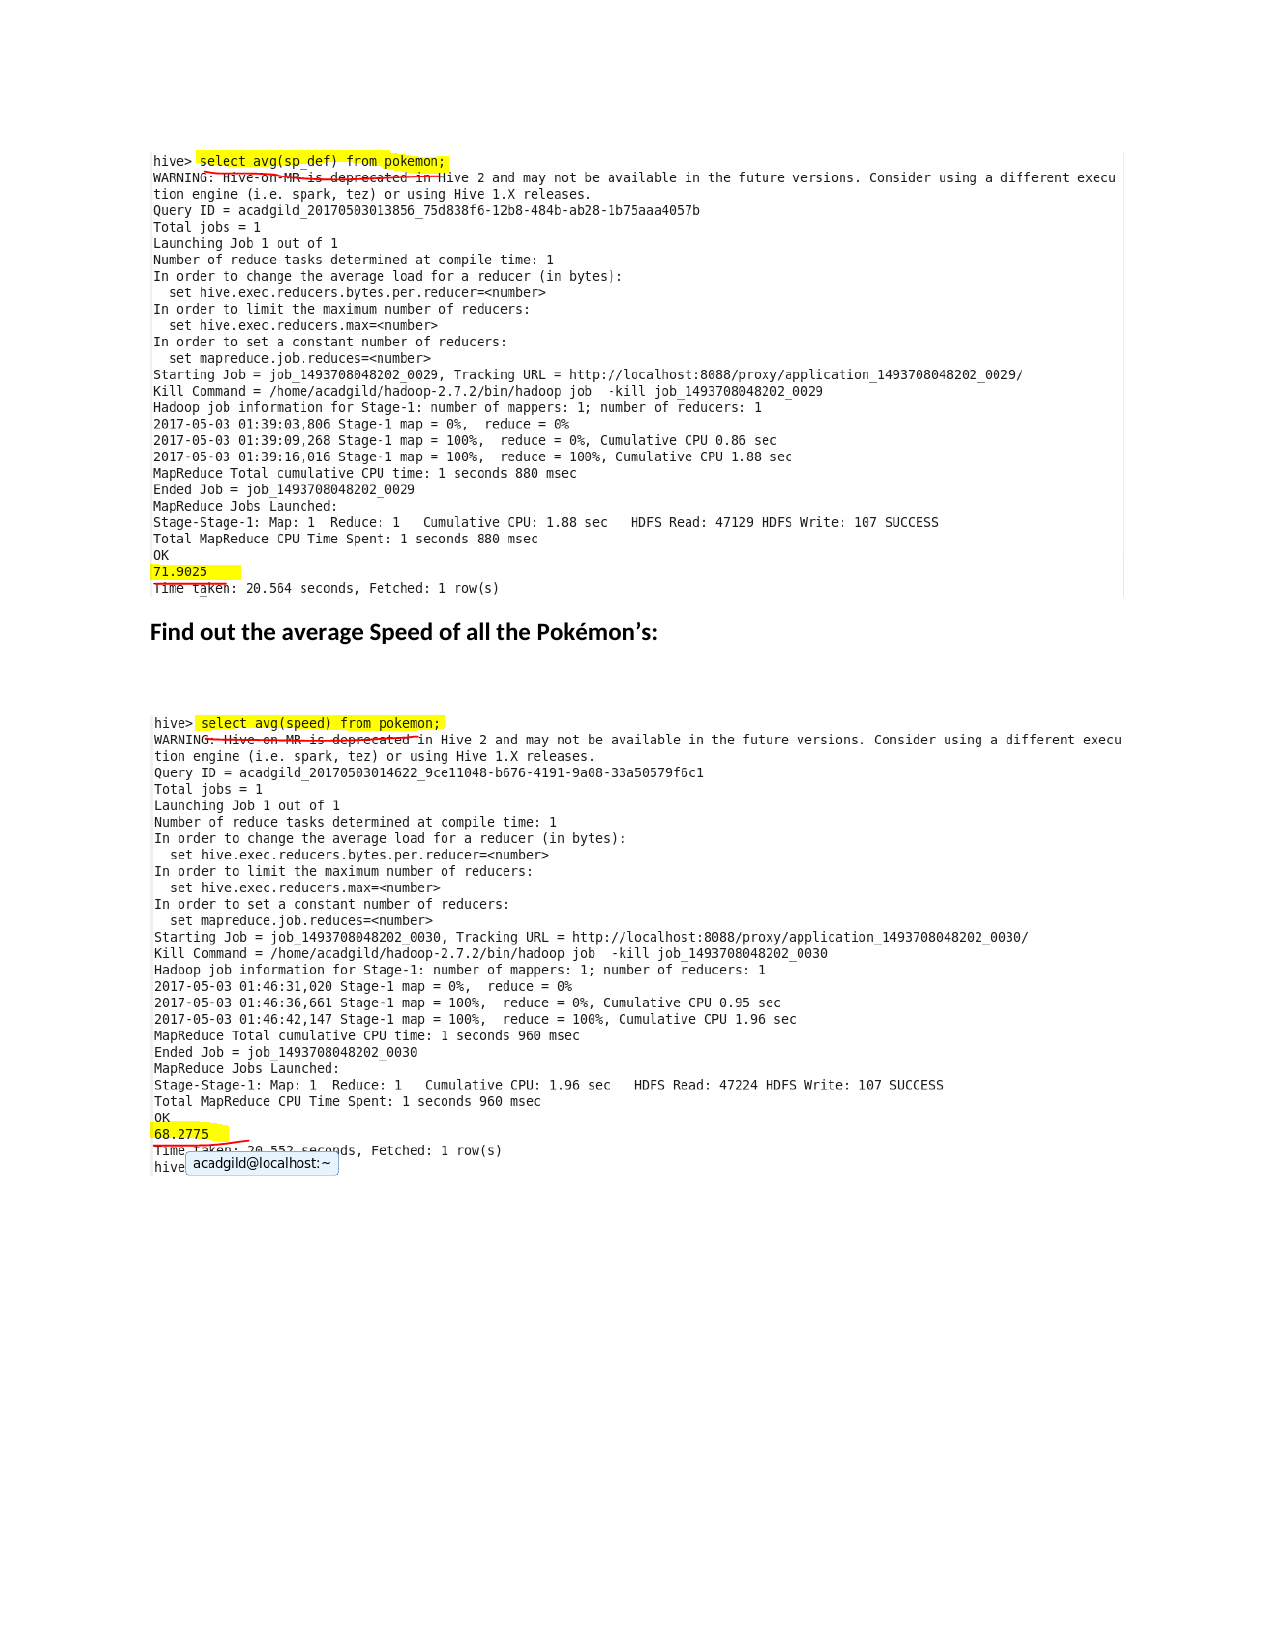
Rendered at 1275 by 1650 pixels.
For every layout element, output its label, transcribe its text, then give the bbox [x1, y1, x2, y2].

picture [150, 150, 1124, 597]
text Find out the average Speed of all the Pokémon’s: [150, 616, 1125, 646]
picture [150, 715, 1125, 1176]
